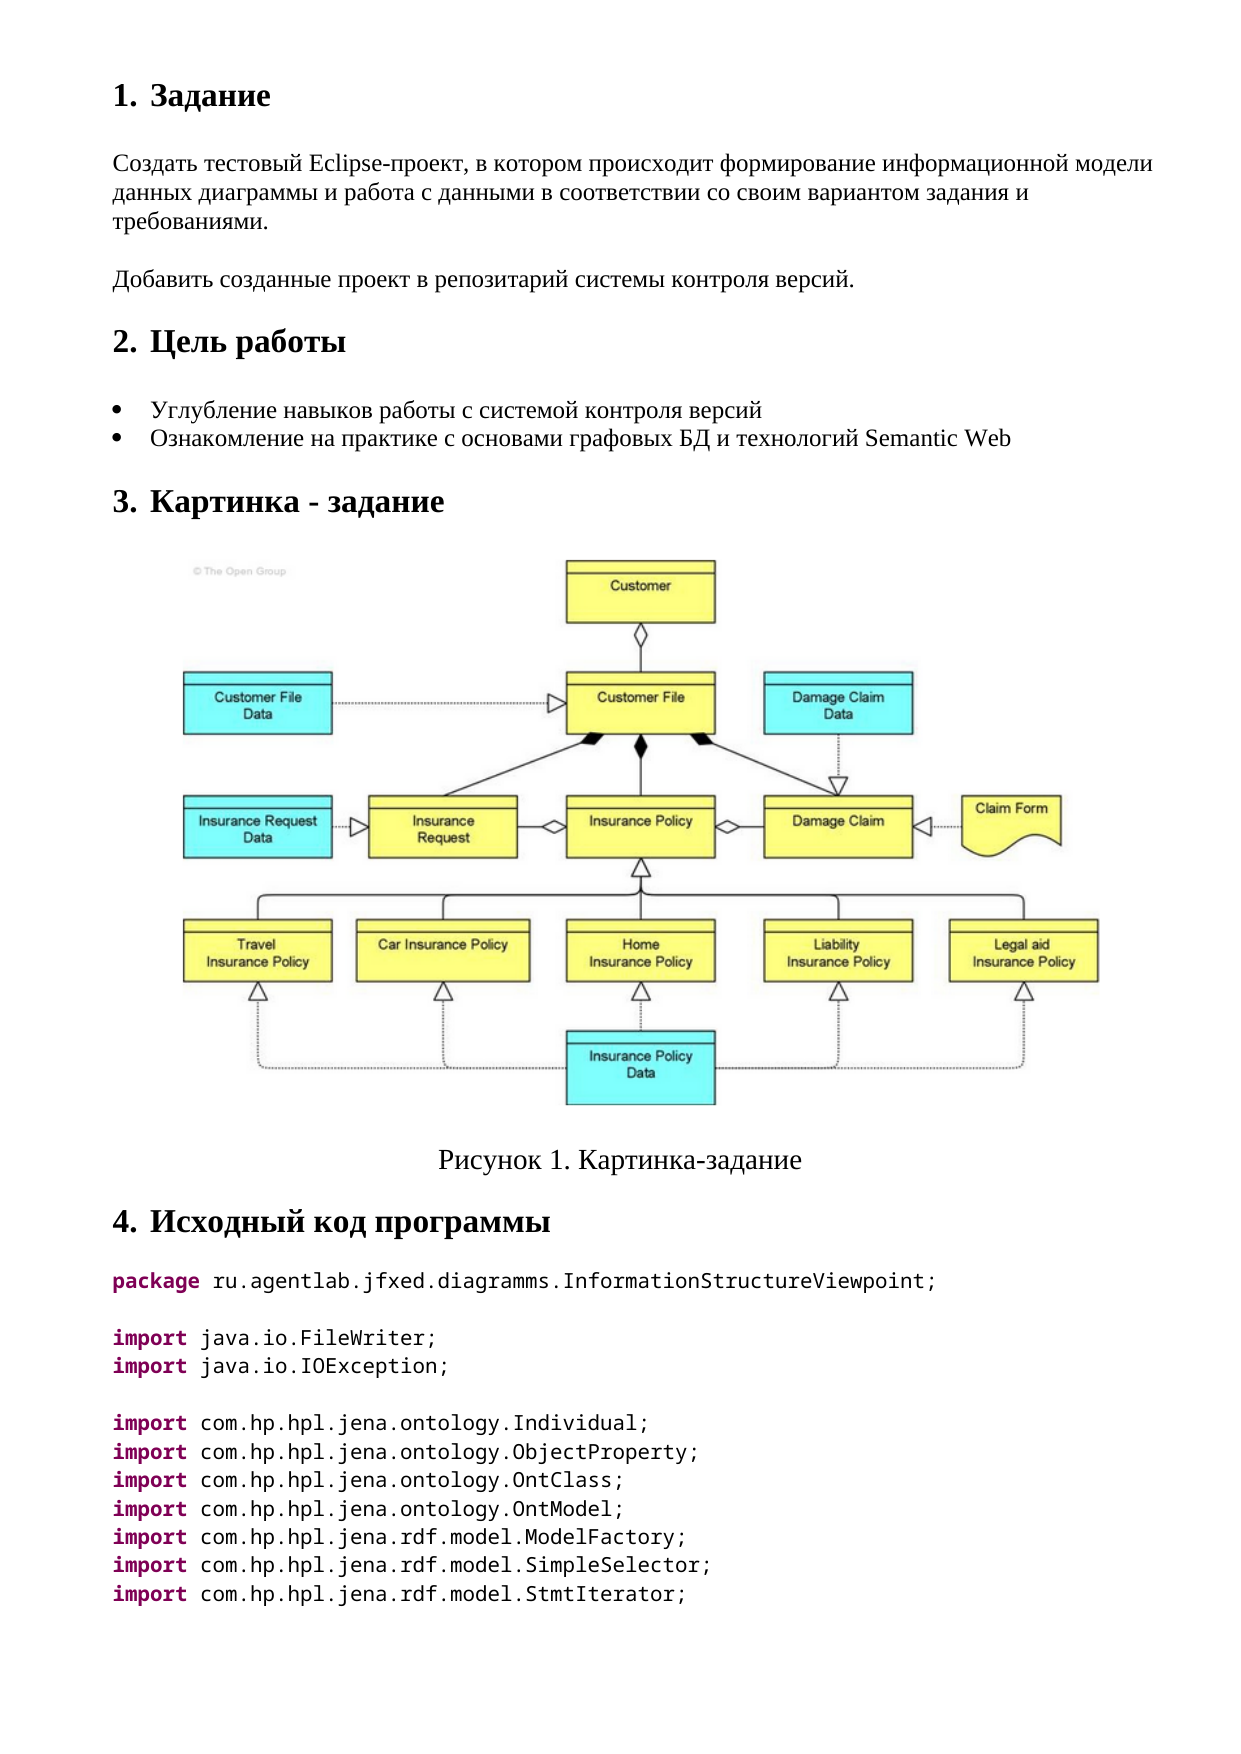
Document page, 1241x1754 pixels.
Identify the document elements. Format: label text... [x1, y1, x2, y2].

text import com.hp.hpl.jena.rdf.model.StmtIterator; [112, 1579, 1165, 1607]
subtitle Картинка - задание [112, 481, 1165, 520]
list Углубление навыков работы с системой контроля версий [112, 395, 1165, 423]
picture [75, 525, 1166, 1117]
text import com.hp.hpl.jena.rdf.model.ModelFactory; [112, 1522, 1165, 1551]
text Рисунок 1. Картинка-задание [75, 1142, 1165, 1175]
subtitle Цель работы [112, 322, 1165, 360]
text import com.hp.hpl.jena.ontology.OntModel; [112, 1494, 1165, 1522]
text import com.hp.hpl.jena.ontology.Individual; [112, 1408, 1165, 1437]
text Создать тестовый Eclipse-проект, в котором происходит формирование информационной модели данных диаграммы и работа с данными в соответствии со своим вариантом задания и требованиями. [112, 148, 1165, 234]
text Добавить созданные проект в репозитарий системы контроля версий. [112, 264, 1165, 292]
text package ru.agentlab.jfxed.diagramms.InformationStructureViewpoint; [112, 1266, 1165, 1294]
list Ознакомление на практике с основами графовых БД и технологий Semantic Web [112, 423, 1165, 452]
list Исходный код программы [112, 1201, 1165, 1239]
text import java.io.FileWriter; [112, 1323, 1165, 1351]
text import com.hp.hpl.jena.rdf.model.SimpleSelector; [112, 1551, 1165, 1579]
text import java.io.IOException; [112, 1351, 1165, 1380]
text import com.hp.hpl.jena.ontology.ObjectProperty; [112, 1437, 1165, 1465]
text import com.hp.hpl.jena.ontology.OntClass; [112, 1465, 1165, 1494]
subtitle Задание [112, 75, 1165, 113]
